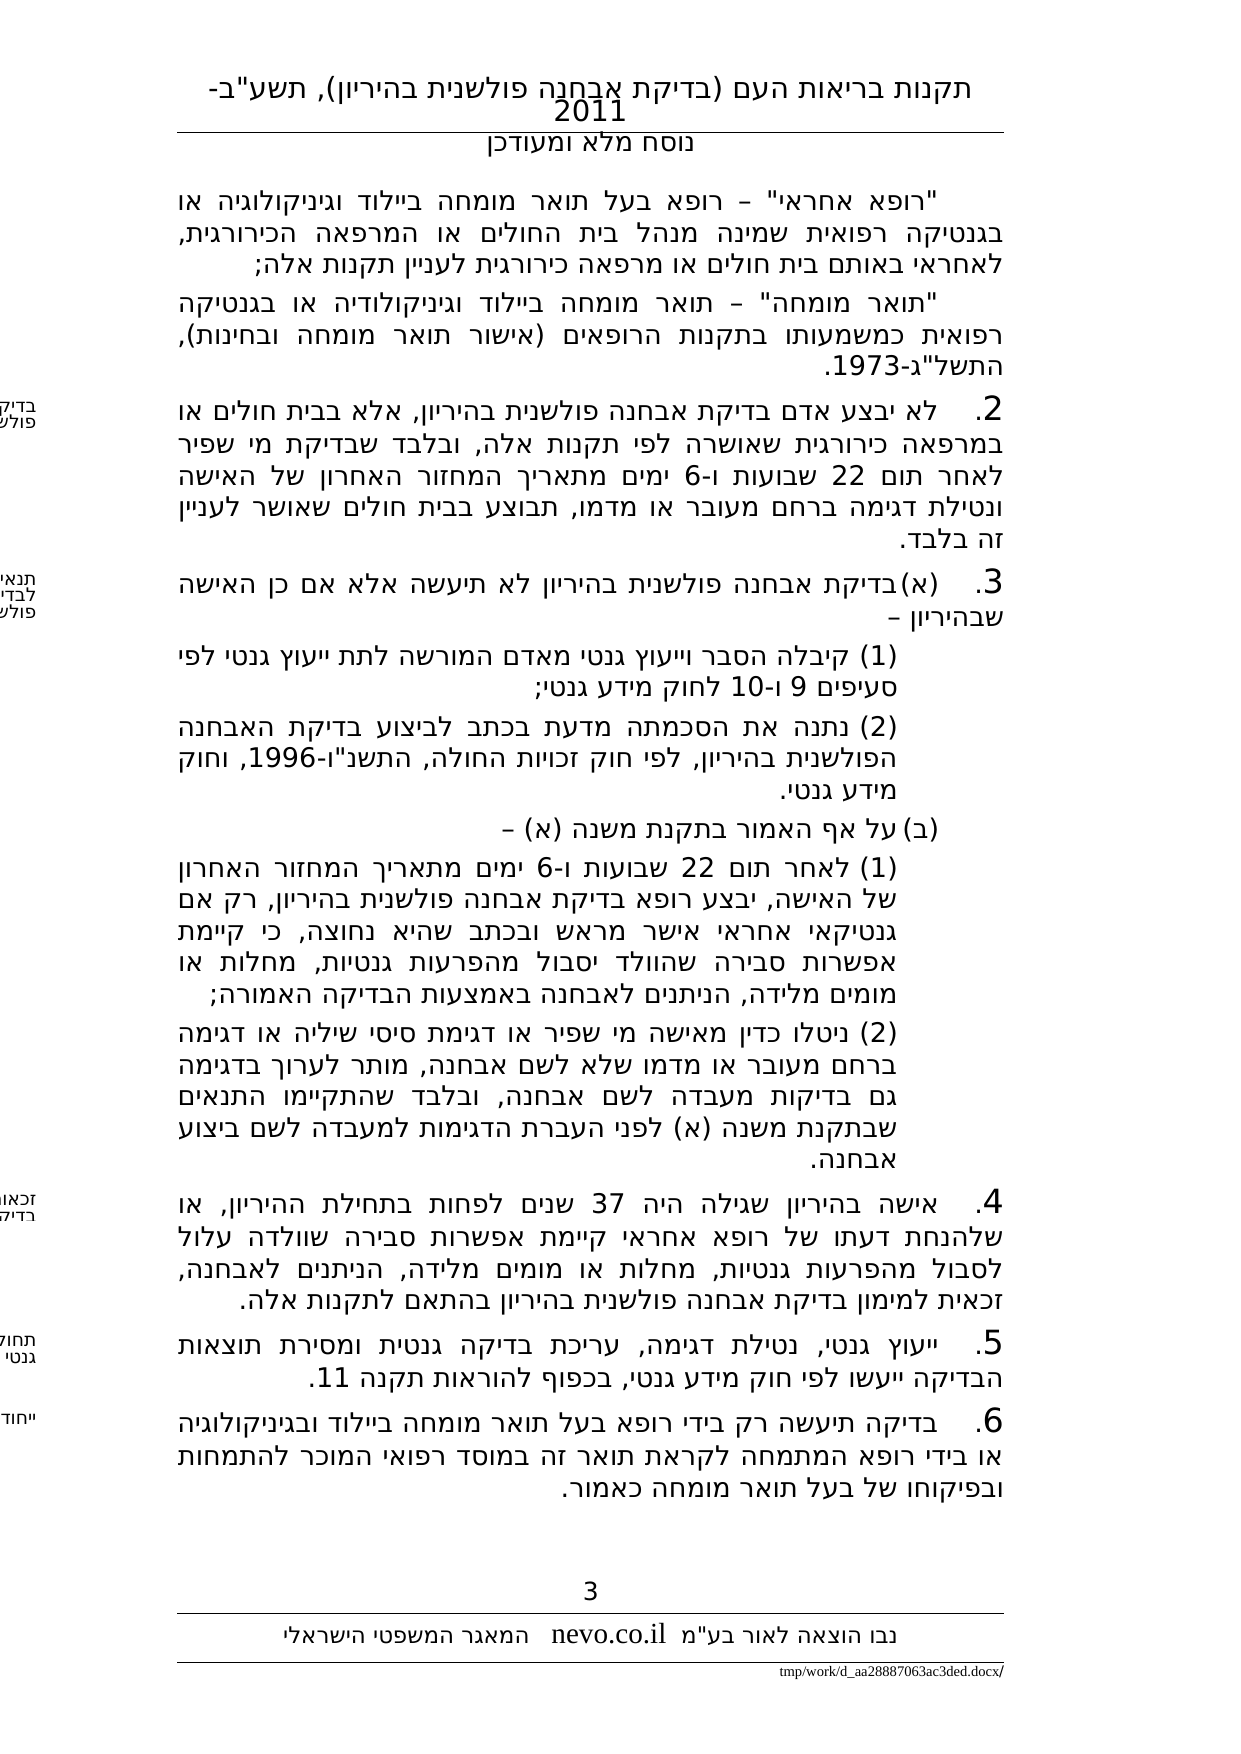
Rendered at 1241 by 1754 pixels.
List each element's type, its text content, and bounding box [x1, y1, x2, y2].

text (2) ניטלו כדין מאישה מי שפיר או דגימת סיסי שיליה או דגימה ברחם מעובר או מדמו שלא לשם אבחנה, מותר לערוך בדגימה גם בדיקות מעבדה לשם אבחנה, ובלבד שהתקיימו התנאים שבתקנת משנה (א) לפני העברת הדגימות למעבדה לשם ביצוע אבחנה. [177, 1017, 898, 1175]
text (2) נתנה את הסכמתה מדעת בכתב לביצוע בדיקת האבחנה הפולשנית בהיריון, לפי חוק זכויות החולה, התשנ"ו-1996, וחוק מידע גנטי. [177, 711, 898, 806]
text "רופא אחראי" – רופא בעל תואר מומחה ביילוד וגיניקולוגיה או בגנטיקה רפואית שמינה מנהל בית החולים או המרפאה הכירורגית, לאחראי באותם בית חולים או מרפאה כירורגית לעניין תקנות אלה; [177, 185, 1004, 280]
text (1) קיבלה הסבר וייעוץ גנטי מאדם המורשה לתת ייעוץ גנטי לפי סעיפים 9 ו-10 לחוק מידע גנטי; [177, 640, 898, 703]
text 3. (א) בדיקת אבחנה פולשנית בהיריון לא תיעשה אלא אם כן האישה שבהיריון – [177, 562, 1004, 633]
text 4. אישה בהיריון שגילה היה 37 שנים לפחות בתחילת ההיריון, או שלהנחת דעתו של רופא אחראי קיימת אפשרות סבירה שוולדה עלול לסבול מהפרעות גנטיות, מחלות או מומים מלידה, הניתנים לאבחנה, זכאית למימון בדיקת אבחנה פולשנית בהיריון בהתאם לתקנות אלה. [177, 1183, 1004, 1316]
text 2. לא יבצע אדם בדיקת אבחנה פולשנית בהיריון, אלא בבית חולים או במרפאה כירורגית שאושרה לפי תקנות אלה, ובלבד שבדיקת מי שפיר לאחר תום 22 שבועות ו-6 ימים מתאריך המחזור האחרון של האישה ונטילת דגימה ברחם מעובר או מדמו, תבוצע בבית חולים שאושר לעניין זה בלבד. [177, 390, 1004, 555]
text (ב) על אף האמור בתקנת משנה (א) – [177, 813, 1004, 844]
text "תואר מומחה" – תואר מומחה ביילוד וגיניקולודיה או בגנטיקה רפואית כמשמעותו בתקנות הרופאים (אישור תואר מומחה ובחינות), התשל"ג-1973. [177, 287, 1004, 382]
text 5. ייעוץ גנטי, נטילת דגימה, עריכת בדיקה גנטית ומסירת תוצאות הבדיקה ייעשו לפי חוק מידע גנטי, בכפוף להוראות תקנה 11. [177, 1324, 1004, 1394]
text 6. בדיקה תיעשה רק בידי רופא בעל תואר מומחה ביילוד ובגיניקולוגיה או בידי רופא המתמחה לקראת תואר זה במוסד רפואי המוכר להתמחות ובפיקוחו של בעל תואר מומחה כאמור. [177, 1402, 1004, 1504]
text (1) לאחר תום 22 שבועות ו-6 ימים מתאריך המחזור האחרון של האישה, יבצע רופא בדיקת אבחנה פולשנית בהיריון, רק אם גנטיקאי אחראי אישר מראש ובכתב שהיא נחוצה, כי קיימת אפשרות סבירה שהוולד יסבול מהפרעות גנטיות, מחלות או מומים מלידה, הניתנים לאבחנה באמצעות הבדיקה האמורה; [177, 852, 898, 1010]
